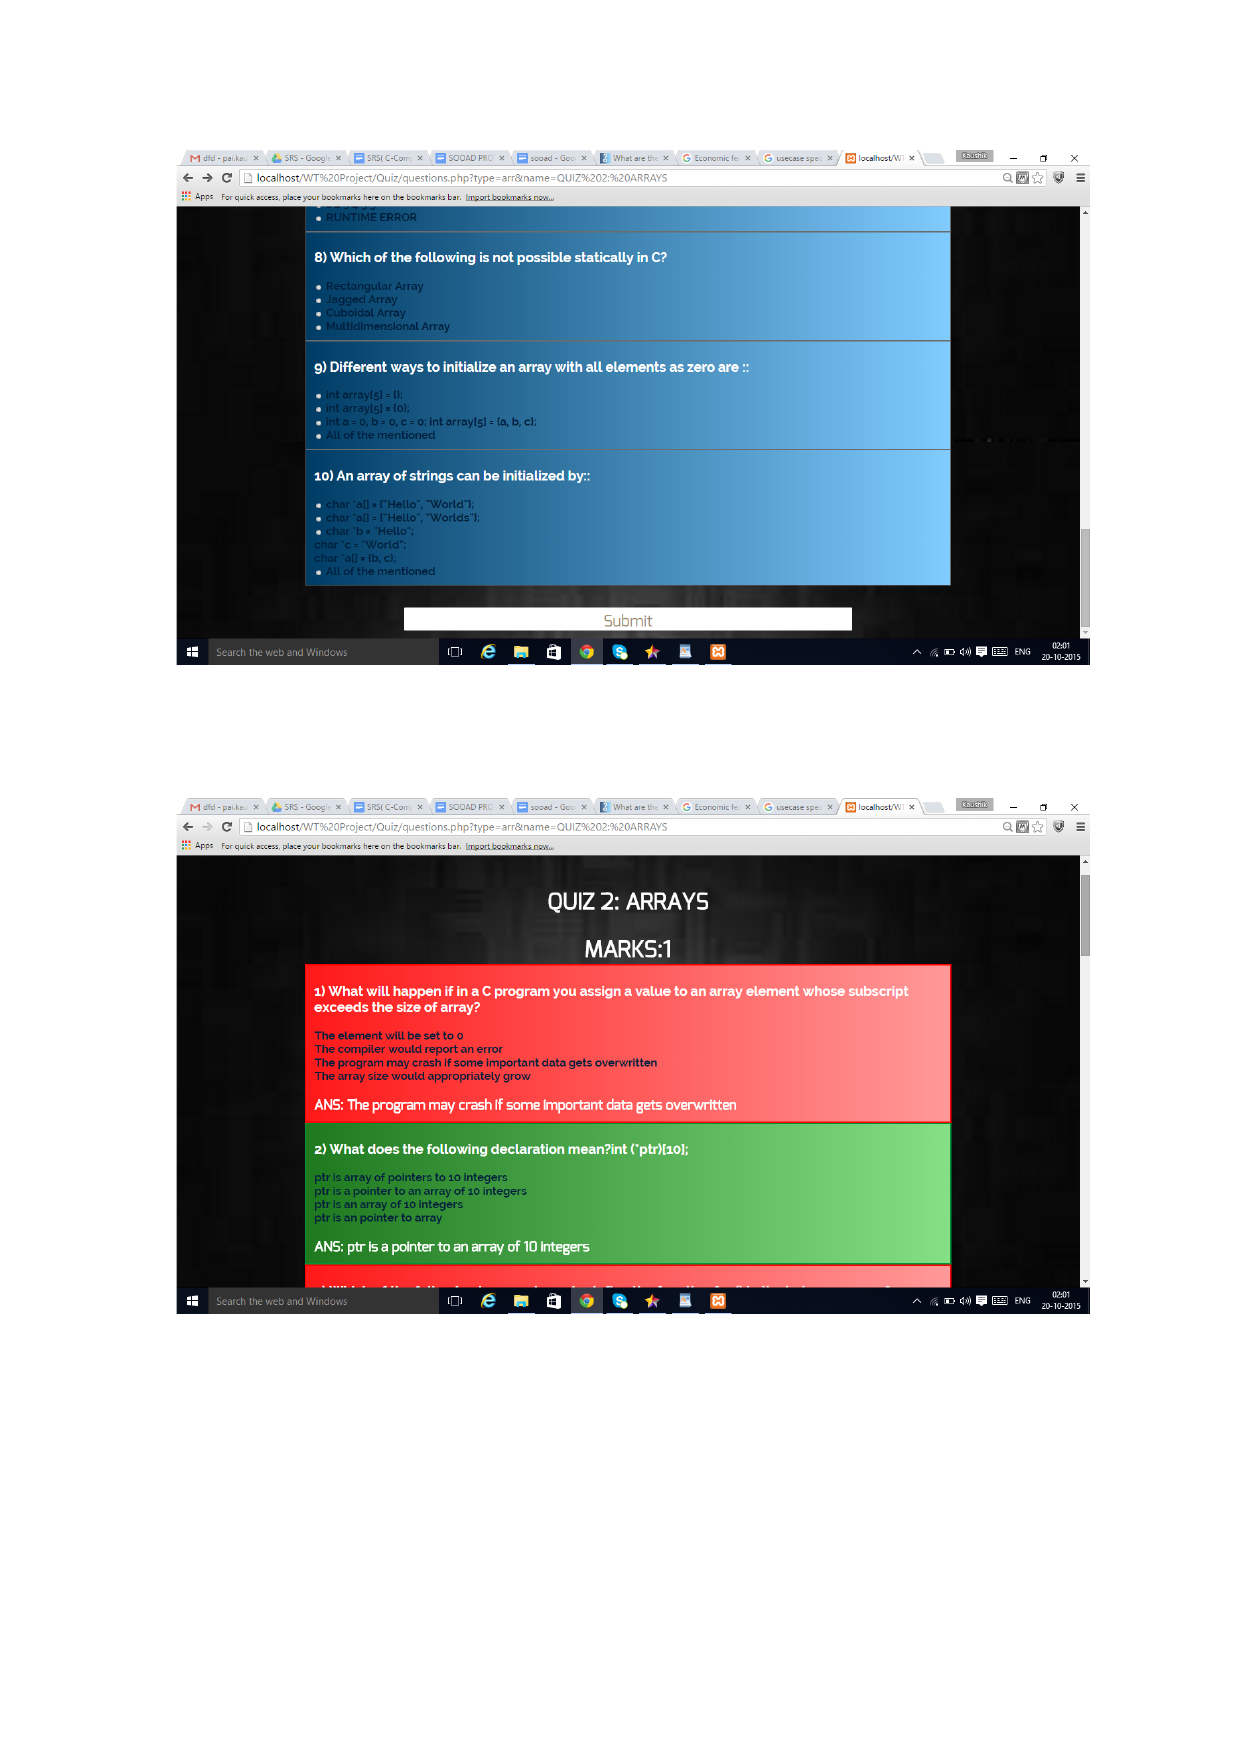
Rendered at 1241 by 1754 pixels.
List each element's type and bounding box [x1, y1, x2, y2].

picture [176, 150, 1090, 665]
picture [176, 798, 1090, 1314]
